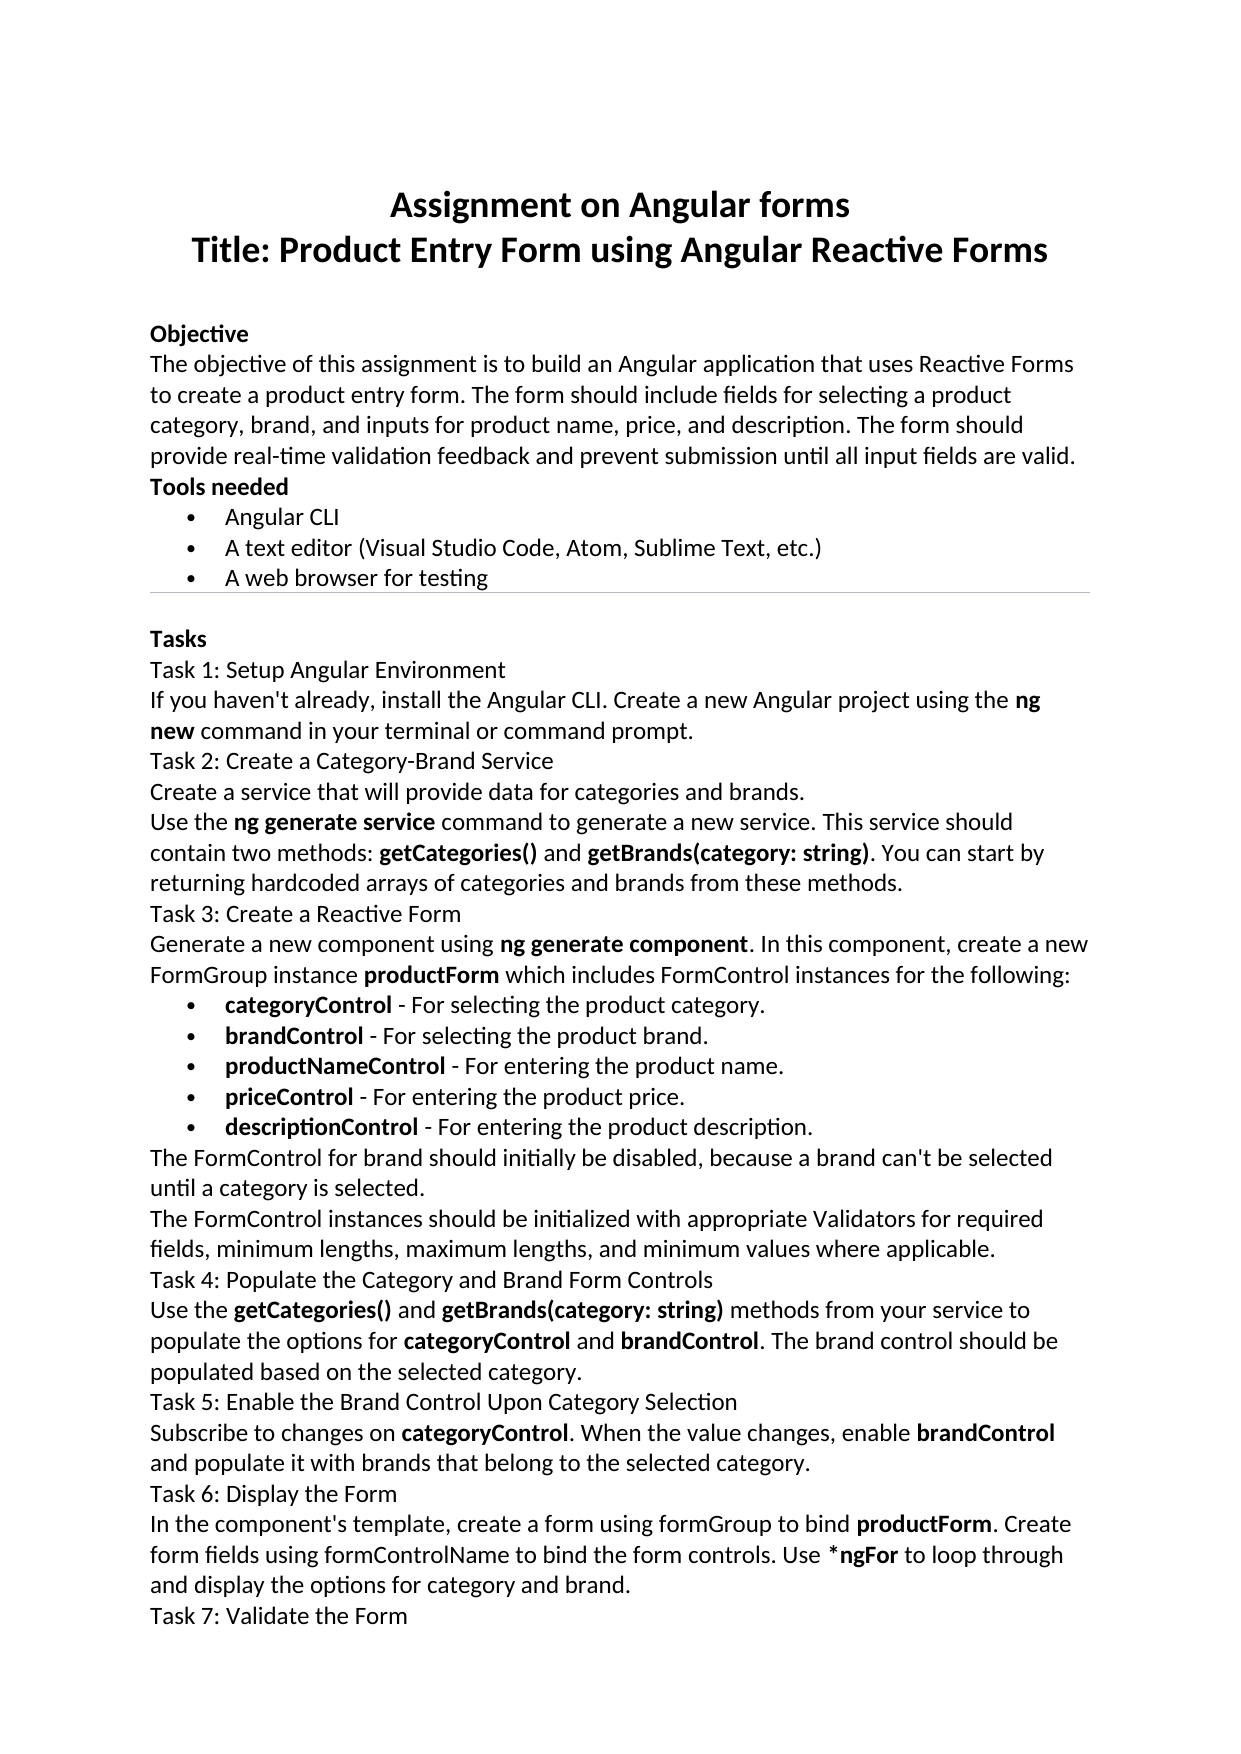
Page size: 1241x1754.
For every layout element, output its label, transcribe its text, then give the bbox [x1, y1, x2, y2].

list A web browser for testing [187, 562, 1090, 592]
list A text editor (Visual Studio Code, Atom, Sublime Text, etc.) [187, 532, 1090, 562]
text Tasks [150, 623, 1090, 654]
text The objective of this assignment is to build an Angular application that uses Reactive Forms to create a product entry form. The form should include fields for selecting a product category, brand, and inputs for product name, price, and description. The form should provide real-time validation feedback and prevent submission until all input fields are valid. [150, 348, 1090, 471]
text Task 1: Setup Angular Environment [150, 654, 1090, 684]
list priceControl - For entering the product price. [187, 1081, 1090, 1112]
text Task 2: Create a Category-Brand Service [150, 745, 1090, 776]
text Tools needed [150, 471, 1090, 501]
text Task 5: Enable the Brand Control Upon Category Selection [150, 1386, 1090, 1417]
text Generate a new component using ng generate component. In this component, create a new FormGroup instance productForm which includes FormControl instances for the following: [150, 928, 1090, 989]
list Angular CLI [187, 501, 1090, 532]
list categoryControl - For selecting the product category. [187, 989, 1090, 1020]
list brandControl - For selecting the product brand. [187, 1020, 1090, 1051]
text In the component's template, create a form using formGroup to bind productForm. Create form fields using formControlName to bind the form controls. Use *ngFor to loop through and display the options for category and brand. [150, 1508, 1090, 1600]
text Title: Product Entry Form using Angular Reactive Forms [150, 226, 1090, 272]
text Task 7: Validate the Form [150, 1600, 1090, 1630]
text Task 4: Populate the Category and Brand Form Controls [150, 1264, 1090, 1295]
text Create a service that will provide data for categories and brands. [150, 776, 1090, 806]
text Objective [150, 318, 1090, 348]
text Use the getCategories() and getBrands(category: string) methods from your service to populate the options for categoryControl and brandControl. The brand control should be populated based on the selected category. [150, 1295, 1090, 1386]
text Task 3: Create a Reactive Form [150, 898, 1090, 928]
text The FormControl instances should be initialized with appropriate Validators for required fields, minimum lengths, maximum lengths, and minimum values where applicable. [150, 1203, 1090, 1264]
text Subscribe to changes on categoryControl. When the value changes, enable brandControl and populate it with brands that belong to the selected category. [150, 1417, 1090, 1478]
text Use the ng generate service command to generate a new service. This service should contain two methods: getCategories() and getBrands(category: string). You can start by returning hardcoded arrays of categories and brands from these methods. [150, 806, 1090, 898]
list productNameControl - For entering the product name. [187, 1051, 1090, 1081]
text If you haven't already, install the Angular CLI. Create a new Angular project using the ng new command in your terminal or command prompt. [150, 684, 1090, 745]
text Task 6: Display the Form [150, 1478, 1090, 1508]
text The FormControl for brand should initially be disabled, because a brand can't be selected until a category is selected. [150, 1142, 1090, 1203]
list descriptionControl - For entering the product description. [187, 1112, 1090, 1142]
text Assignment on Angular forms [150, 181, 1090, 226]
